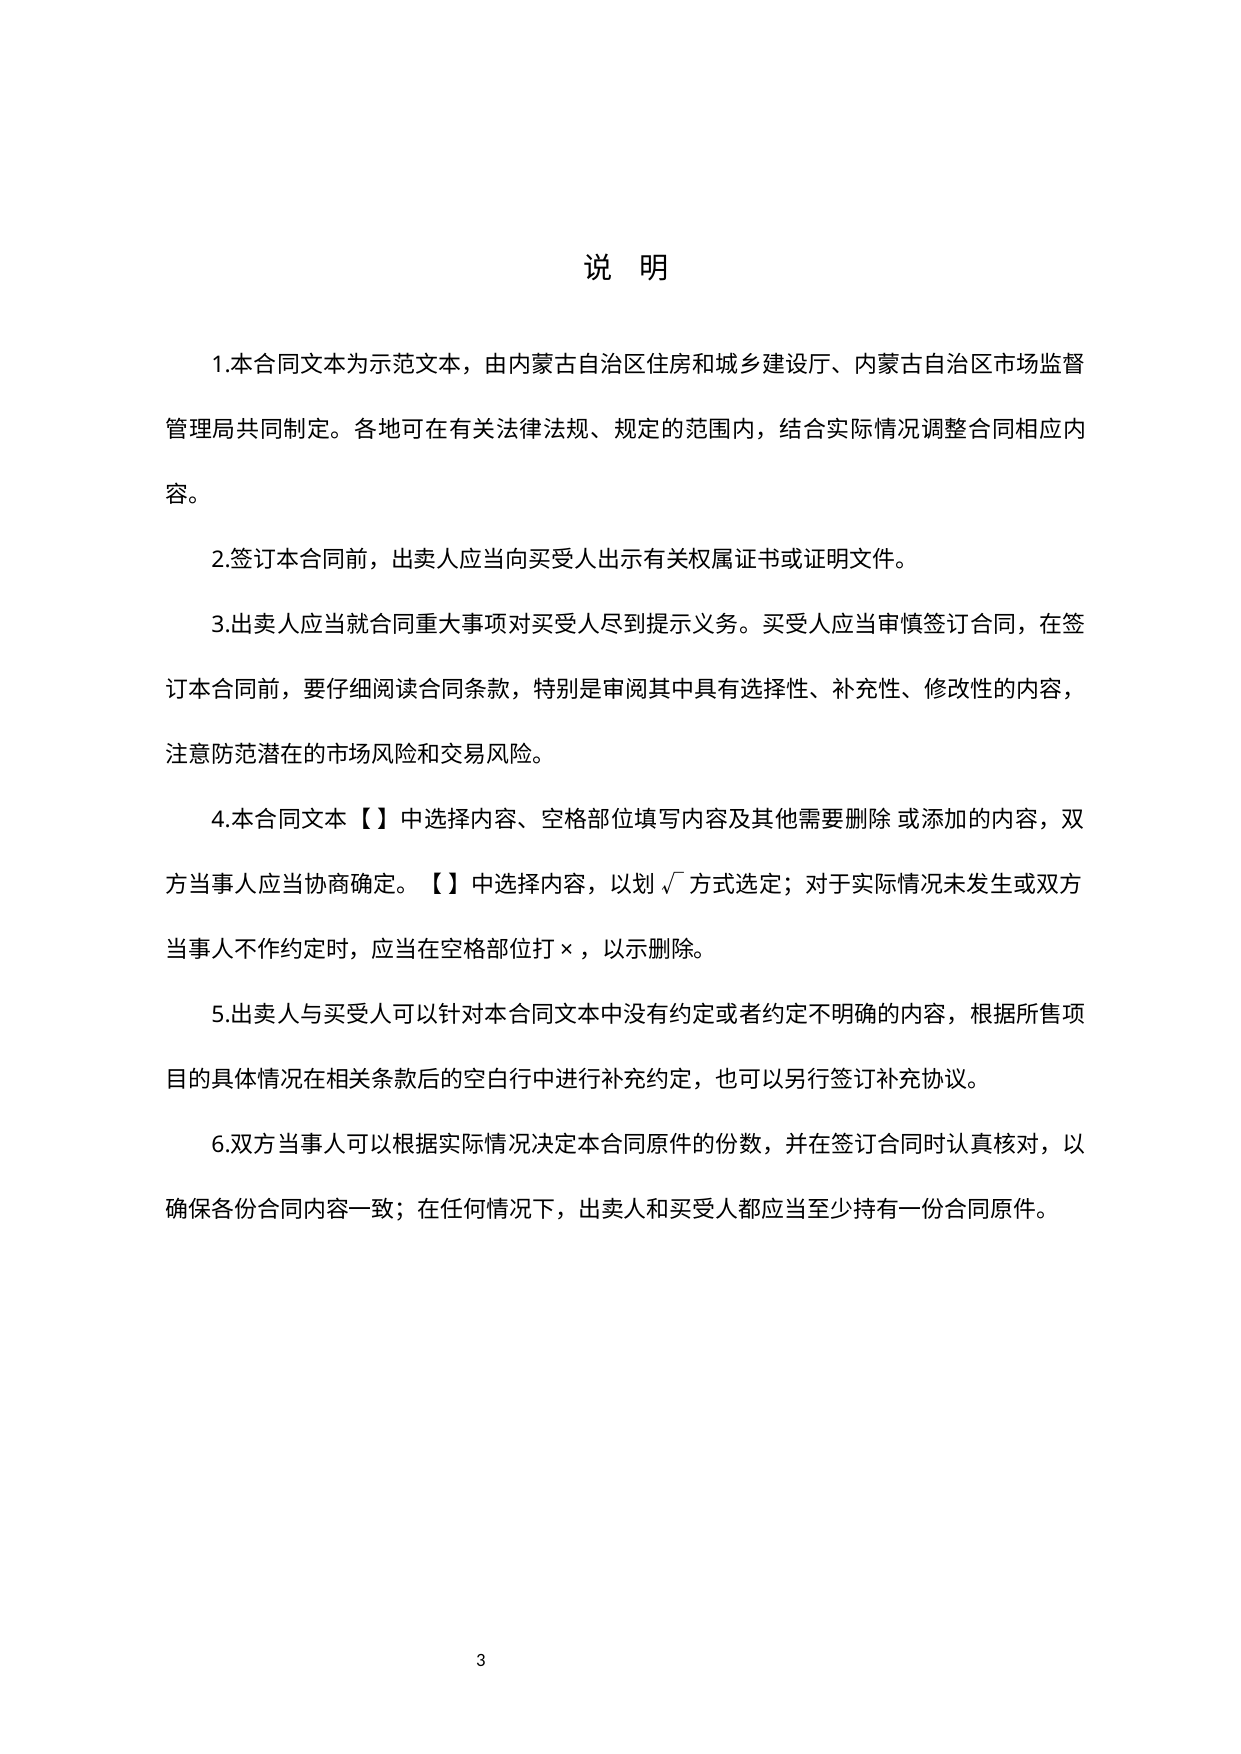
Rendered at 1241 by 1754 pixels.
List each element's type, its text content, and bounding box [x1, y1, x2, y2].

text 1.本合同文本为示范文本，由内蒙古自治区住房和城乡建设厅、内蒙古自治区市场监督管理局共同制定。各地可在有关法律法规、规定的范围内，结合实际情况调整合同相应内容。 [165, 330, 1087, 525]
text 说 明 [165, 233, 1087, 298]
text 6.双方当事人可以根据实际情况决定本合同原件的份数，并在签订合同时认真核对，以确保各份合同内容一致；在任何情况下，出卖人和买受人都应当至少持有一份合同原件。 [165, 1110, 1087, 1240]
text 3.出卖人应当就合同重大事项对买受人尽到提示义务。买受人应当审慎签订合同，在签订本合同前，要仔细阅读合同条款，特别是审阅其中具有选择性、补充性、修改性的内容，注意防范潜在的市场风险和交易风险。 [165, 590, 1087, 785]
text 4.本合同文本【 】中选择内容、空格部位填写内容及其他需要删除 或添加的内容，双方当事人应当协商确定。【 】中选择内容，以划 √ 方式选定；对于实际情况未发生或双方当事人不作约定时，应当在空格部位打 × ，以示删除。 [165, 785, 1087, 980]
text 5.出卖人与买受人可以针对本合同文本中没有约定或者约定不明确的内容，根据所售项目的具体情况在相关条款后的空白行中进行补充约定，也可以另行签订补充协议。 [165, 980, 1087, 1110]
text 2.签订本合同前，出卖人应当向买受人出示有关权属证书或证明文件。 [165, 525, 1087, 590]
